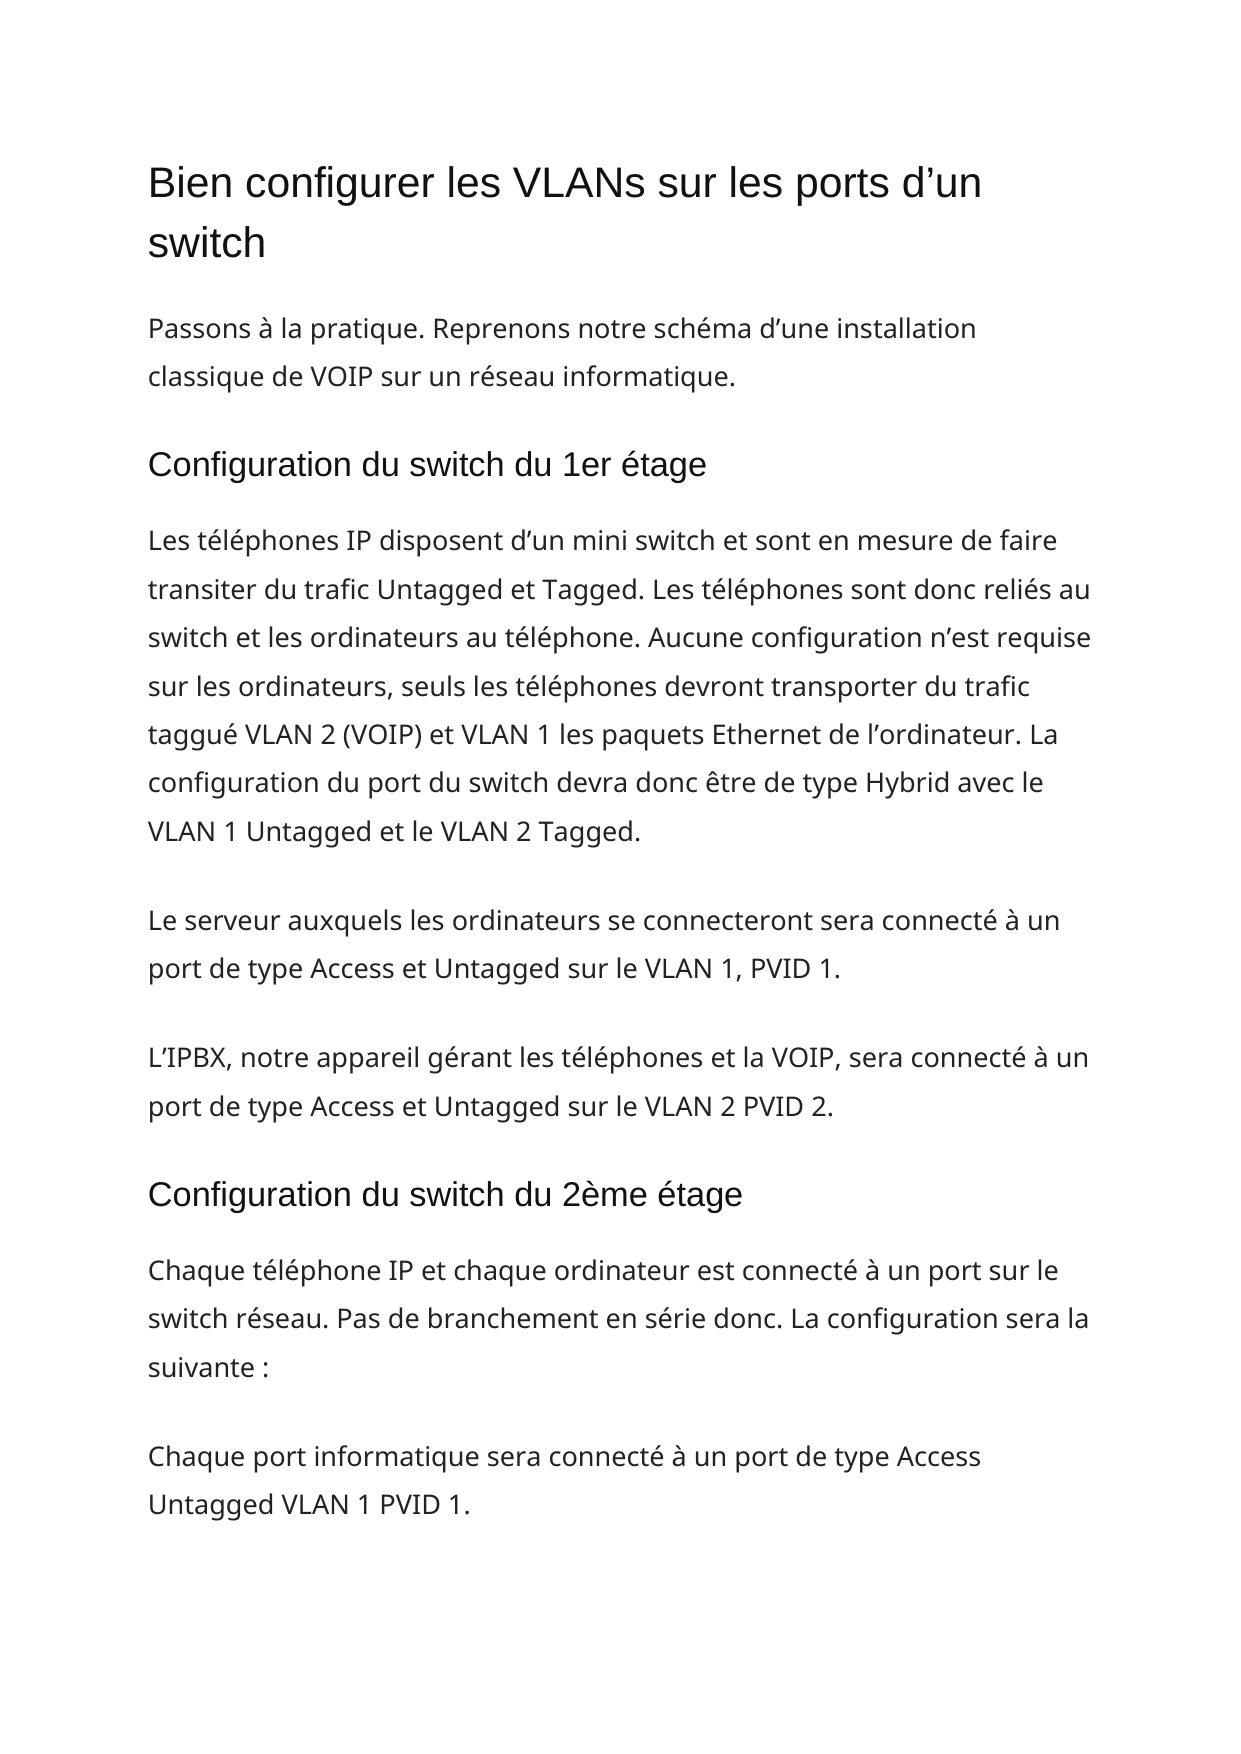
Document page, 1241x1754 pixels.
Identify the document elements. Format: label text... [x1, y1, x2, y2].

text Les téléphones IP disposent d’un mini switch et sont en mesure de faire transiter du trafic Untagged et Tagged. Les téléphones sont donc reliés au switch et les ordinateurs au téléphone. Aucune configuration n’est requise sur les ordinateurs, seuls les téléphones devront transporter du trafic taggué VLAN 2 (VOIP) et VLAN 1 les paquets Ethernet de l’ordinateur. La configuration du port du switch devra donc être de type Hybrid avec le VLAN 1 Untagged et le VLAN 2 Tagged. [148, 510, 1093, 849]
text L’IPBX, notre appareil gérant les téléphones et la VOIP, sera connecté à un port de type Access et Untagged sur le VLAN 2 PVID 2. [148, 1027, 1093, 1124]
text Passons à la pratique. Reprenons notre schéma d’une installation classique de VOIP sur un réseau informatique. [148, 298, 1093, 394]
text Chaque port informatique sera connecté à un port de type Access Untagged VLAN 1 PVID 1. [148, 1426, 1093, 1523]
text Le serveur auxquels les ordinateurs se connecteront sera connecté à un port de type Access et Untagged sur le VLAN 1, PVID 1. [148, 890, 1093, 987]
text Chaque téléphone IP et chaque ordinateur est connecté à un port sur le switch réseau. Pas de branchement en série donc. La configuration sera la suivante : [148, 1240, 1093, 1385]
text Configuration du switch du 1er étage [148, 437, 1093, 483]
text Bien configurer les VLANs sur les ports d’un switch [148, 148, 1093, 266]
text Configuration du switch du 2ème étage [148, 1166, 1093, 1213]
